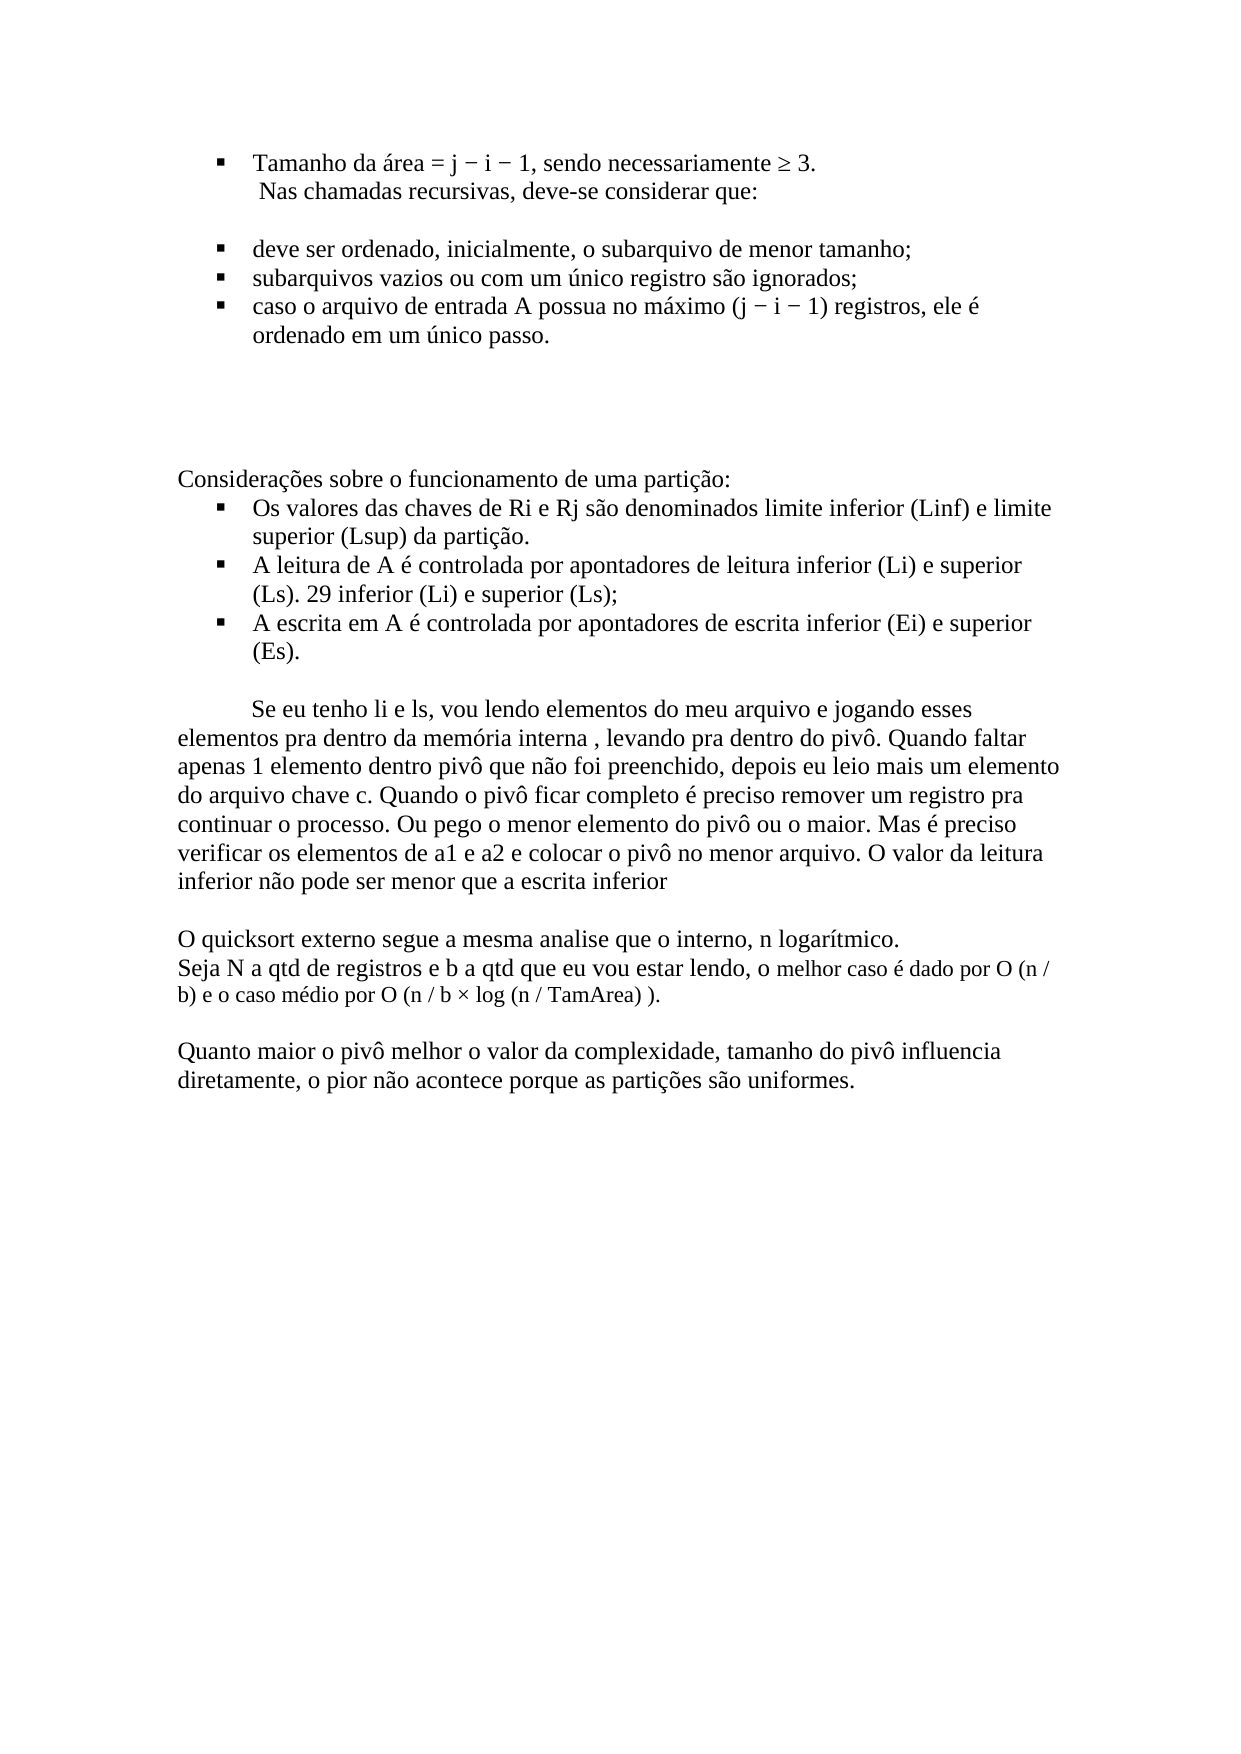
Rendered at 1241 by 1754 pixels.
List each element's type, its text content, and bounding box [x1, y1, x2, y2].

text Se eu tenho li e ls, vou lendo elementos do meu arquivo e jogando esses elementos pra dentro da memória interna , levando pra dentro do pivô. Quando faltar apenas 1 elemento dentro pivô que não foi preenchido, depois eu leio mais um elemento do arquivo chave c. Quando o pivô ficar completo é preciso remover um registro pra continuar o processo. Ou pego o menor elemento do pivô ou o maior. Mas é preciso verificar os elementos de a1 e a2 e colocar o pivô no menor arquivo. O valor da leitura inferior não pode ser menor que a escrita inferior [177, 694, 1063, 895]
text Seja N a qtd de registros e b a qtd que eu vou estar lendo, o melhor caso é dado por O (n / b) e o caso médio por O (n / b × log (n / TamArea) ). [177, 953, 1063, 1008]
text O quicksort externo segue a mesma analise que o interno, n logarítmico. [177, 924, 1063, 953]
list Tamanho da área = j − i − 1, sendo necessariamente ≥ 3. [215, 148, 1063, 176]
list subarquivos vazios ou com um único registro são ignorados; [215, 263, 1063, 291]
list caso o arquivo de entrada A possua no máximo (j − i − 1) registros, ele é ordenado em um único passo. [215, 291, 1063, 349]
list Nas chamadas recursivas, deve-se considerar que: [252, 176, 1063, 205]
list A leitura de A é controlada por apontadores de leitura inferior (Li) e superior (Ls). 29 inferior (Li) e superior (Ls); [215, 550, 1063, 608]
list Considerações sobre o funcionamento de uma partição: [177, 464, 1063, 493]
list A escrita em A é controlada por apontadores de escrita inferior (Ei) e superior (Es). [215, 608, 1063, 665]
list deve ser ordenado, inicialmente, o subarquivo de menor tamanho; [215, 234, 1063, 263]
text Quanto maior o pivô melhor o valor da complexidade, tamanho do pivô influencia diretamente, o pior não acontece porque as partições são uniformes. [177, 1036, 1063, 1094]
list Os valores das chaves de Ri e Rj são denominados limite inferior (Linf) e limite superior (Lsup) da partição. [215, 493, 1063, 550]
